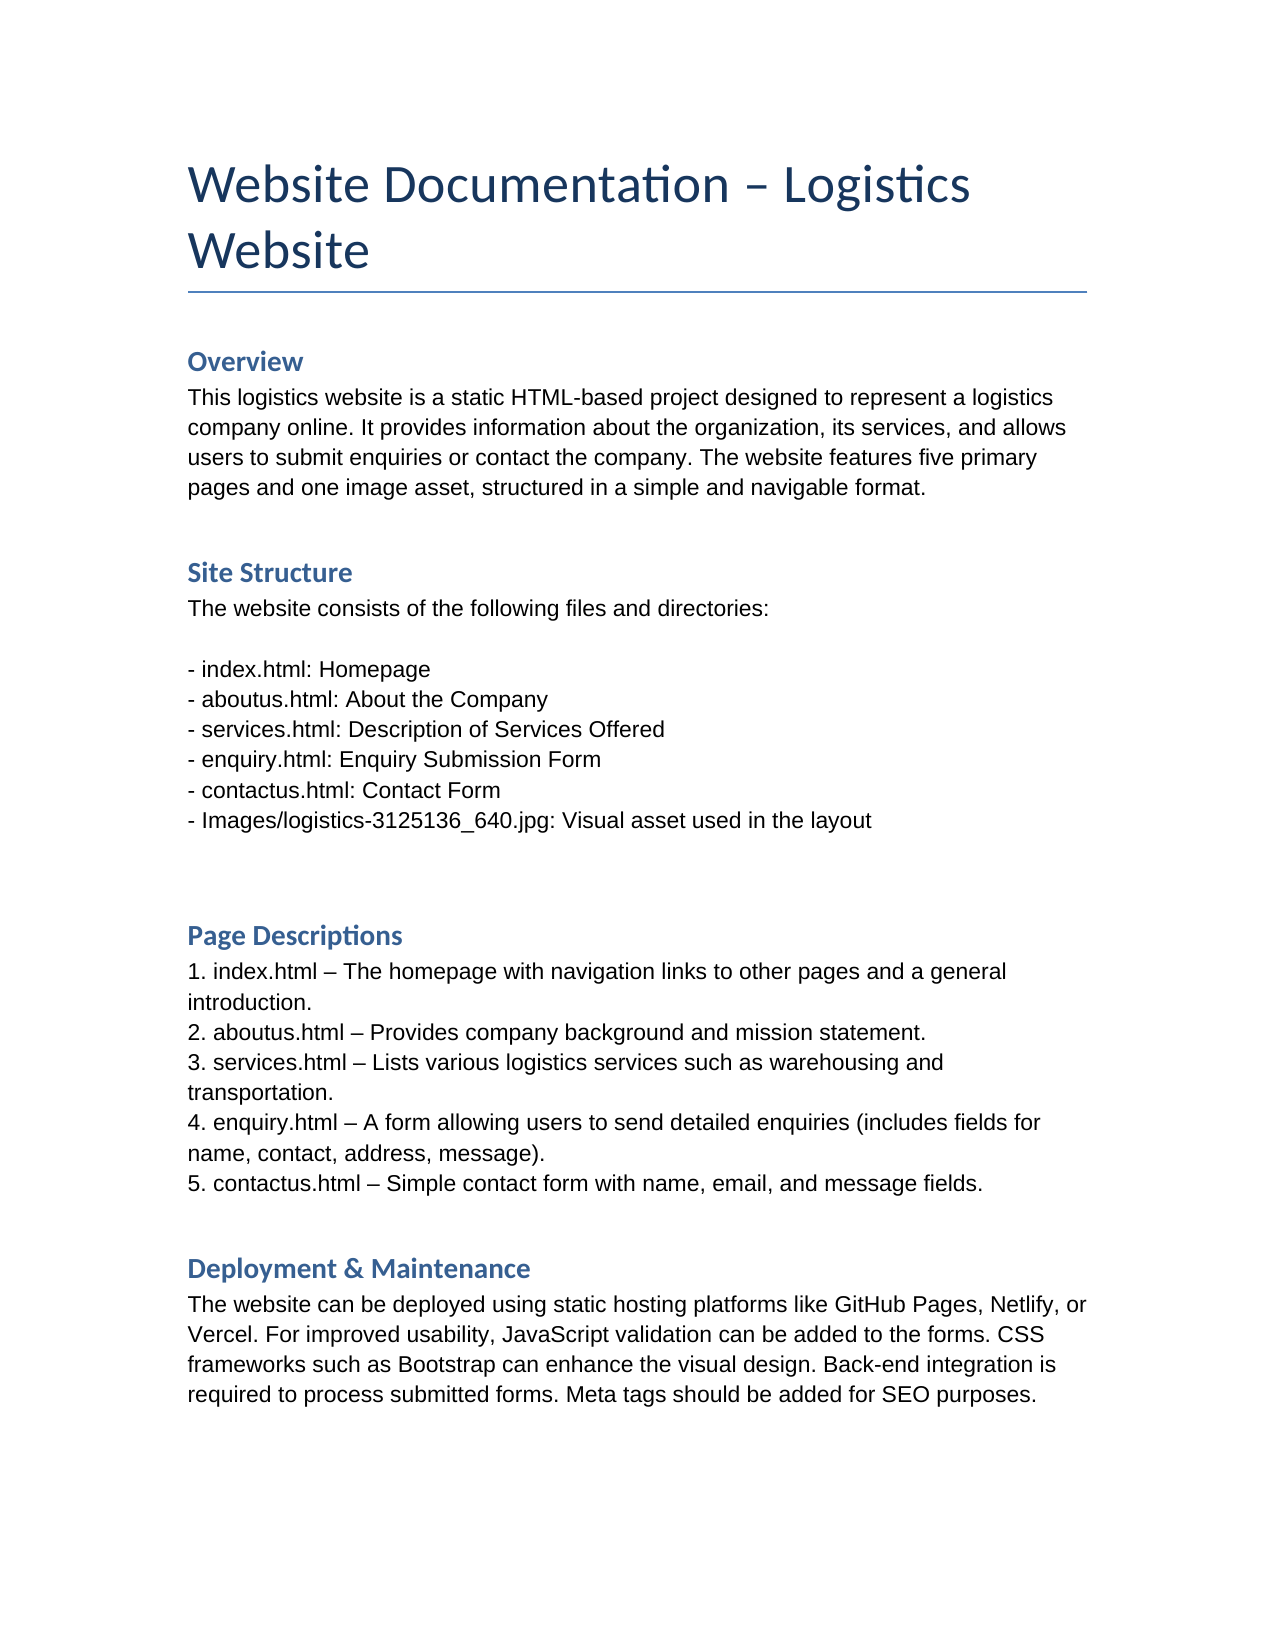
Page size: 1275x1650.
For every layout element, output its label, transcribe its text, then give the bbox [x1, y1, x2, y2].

text The website consists of the following files and directories: - index.html: Homepage - aboutus.html: About the Company - services.html: Description of Services Offered - enquiry.html: Enquiry Submission Form - contactus.html: Contact Form - Images/logistics-3125136_640.jpg: Visual asset used in the layout [187, 595, 1087, 863]
subtitle Deployment & Maintenance [187, 1250, 1087, 1286]
subtitle Overview [187, 343, 1087, 378]
text The website can be deployed using static hosting platforms like GitHub Pages, Netlify, or Vercel. For improved usability, JavaScript validation can be added to the forms. CSS frameworks such as Bootstrap can enhance the visual design. Back-end integration is required to process submitted forms. Meta tags should be added for SEO purposes. [187, 1291, 1087, 1408]
title Website Documentation – Logistics Website [187, 150, 1087, 293]
subtitle Page Descriptions [187, 917, 1087, 953]
text This logistics website is a static HTML-based project designed to represent a logistics company online. It provides information about the organization, its services, and allows users to submit enquiries or contact the company. The website features five primary pages and one image asset, structured in a simple and navigable format. [187, 384, 1087, 501]
text 1. index.html – The homepage with navigation links to other pages and a general introduction. 2. aboutus.html – Provides company background and mission statement. 3. services.html – Lists various logistics services such as warehousing and transportation. 4. enquiry.html – A form allowing users to send detailed enquiries (includes fields for name, contact, address, message). 5. contactus.html – Simple contact form with name, email, and message fields. [187, 958, 1087, 1196]
subtitle Site Structure [187, 554, 1087, 590]
